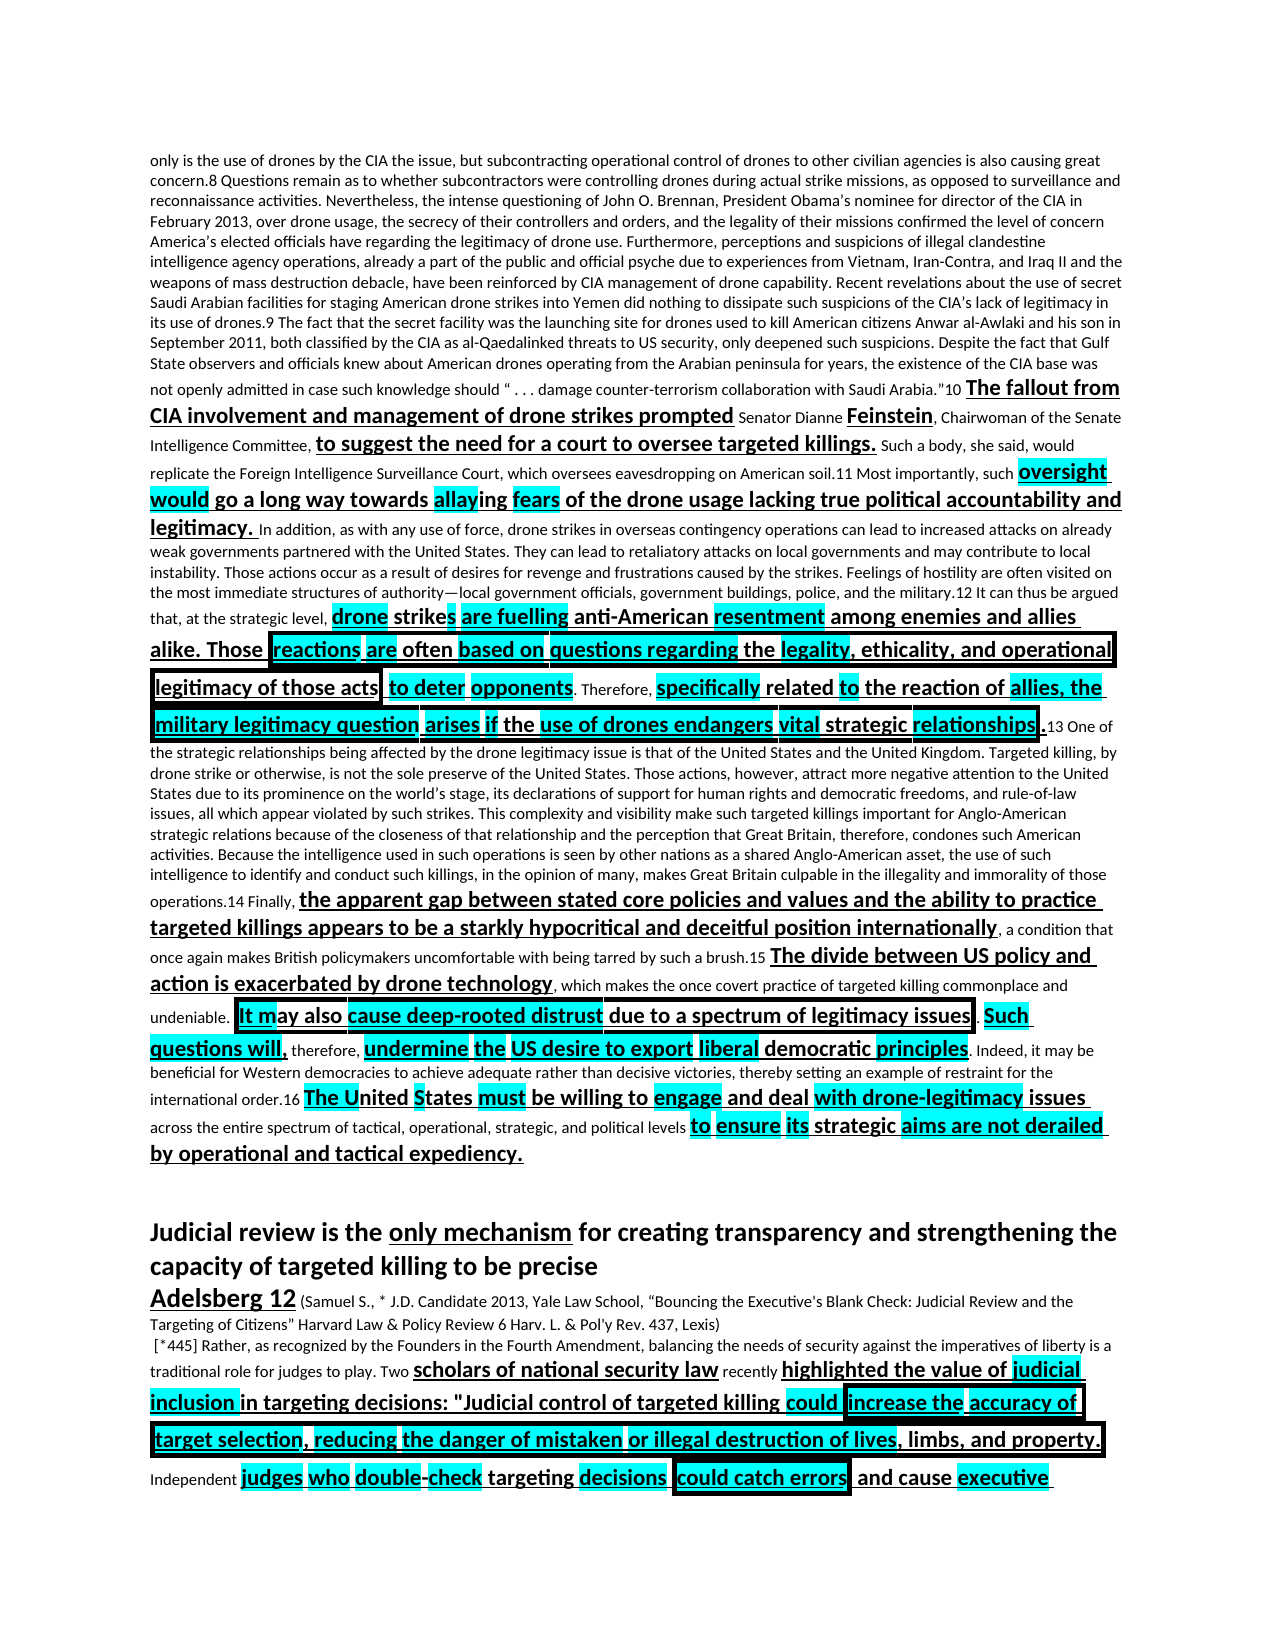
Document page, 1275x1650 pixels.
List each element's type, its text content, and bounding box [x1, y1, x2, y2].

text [150, 150, 1125, 1167]
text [150, 1335, 1125, 1496]
text Adelsberg 12 (Samuel S., * J.D. Candidate 2013, Yale Law School, “Bouncing the Executive's Blank Check: Judicial Review and the Targeting of Citizens” Harvard Law & Policy Review 6 Harv. L. & Pol'y Rev. 437, Lexis) [150, 1282, 1125, 1335]
subtitle Judicial review is the only mechanism for creating transparency and strengthening the capacity of targeted killing to be precise [150, 1216, 1125, 1282]
